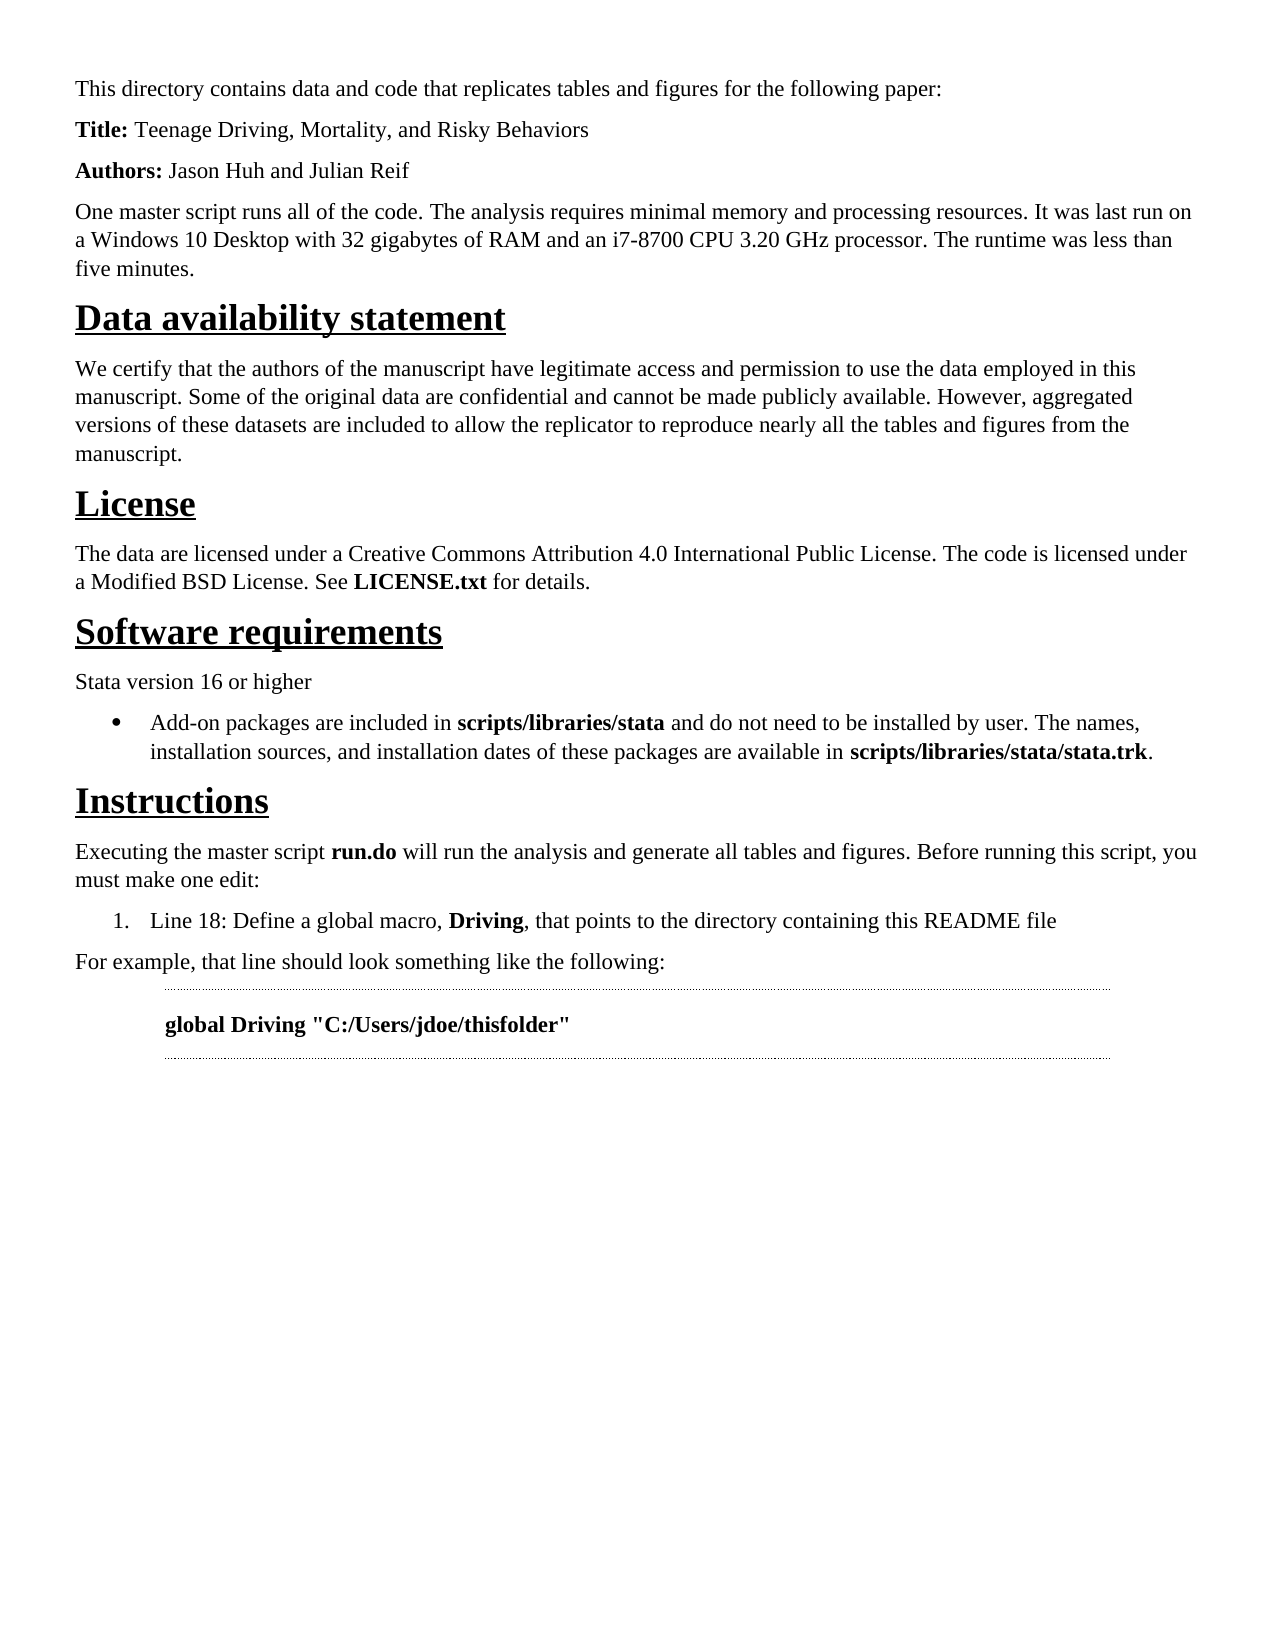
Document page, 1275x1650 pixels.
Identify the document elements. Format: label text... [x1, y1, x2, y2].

text We certify that the authors of the manuscript have legitimate access and permission to use the data employed in this manuscript. Some of the original data are confidential and cannot be made publicly available. However, aggregated versions of these datasets are included to allow the replicator to reproduce nearly all the tables and figures from the manuscript. [75, 355, 1200, 466]
subtitle License [75, 481, 1200, 524]
text global Driving "C:/Users/jdoe/thisfolder" [165, 989, 1110, 1059]
text Authors: Jason Huh and Julian Reif [75, 157, 1200, 183]
list Add-on packages are included in scripts/libraries/stata and do not need to be installed by user. The names, installation sources, and installation dates of these packages are available in scripts/libraries/stata/stata.trk. [112, 709, 1200, 764]
text Executing the master script run.do will run the analysis and generate all tables and figures. Before running this script, you must make one edit: [75, 838, 1200, 893]
text Title: Teenage Driving, Mortality, and Risky Behaviors [75, 116, 1200, 142]
text One master script runs all of the code. The analysis requires minimal memory and processing resources. It was last run on a Windows 10 Desktop with 32 gigabytes of RAM and an i7-8700 CPU 3.20 GHz processor. The runtime was less than five minutes. [75, 198, 1200, 281]
text For example, that line should look something like the following: [75, 948, 1200, 974]
subtitle Instructions [75, 779, 1200, 822]
text Stata version 16 or higher [75, 668, 1200, 695]
text This directory contains data and code that replicates tables and figures for the following paper: [75, 75, 1200, 101]
subtitle Data availability statement [75, 296, 1200, 339]
list Line 18: Define a global macro, Driving, that points to the directory containing this README file [112, 907, 1200, 933]
text The data are licensed under a Creative Commons Attribution 4.0 International Public License. The code is licensed under a Modified BSD License. See LICENSE.txt for details. [75, 540, 1200, 595]
subtitle Software requirements [75, 609, 1200, 652]
